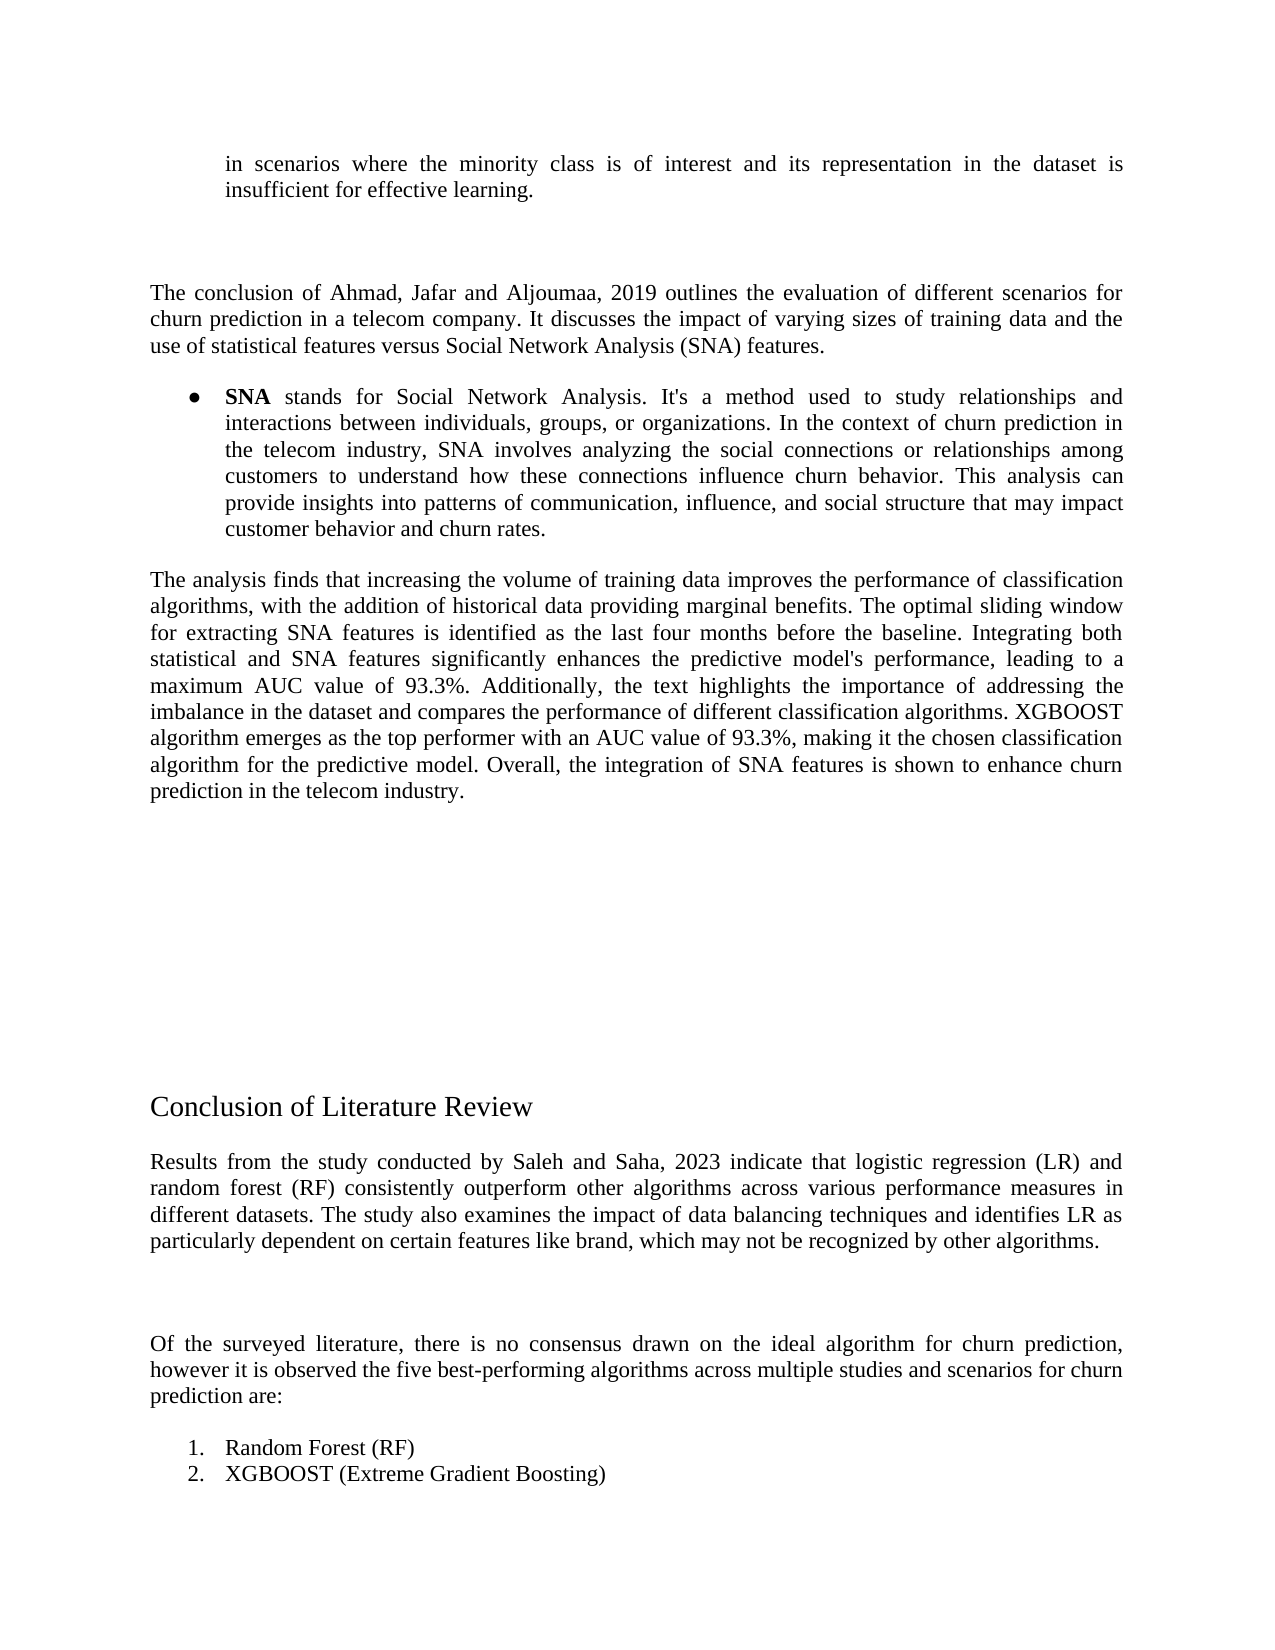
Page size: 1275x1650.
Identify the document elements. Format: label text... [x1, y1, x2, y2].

text The analysis finds that increasing the volume of training data improves the performance of classification algorithms, with the addition of historical data providing marginal benefits. The optimal sliding window for extracting SNA features is identified as the last four months before the baseline. Integrating both statistical and SNA features significantly enhances the predictive model's performance, leading to a maximum AUC value of 93.3%. Additionally, the text highlights the importance of addressing the imbalance in the dataset and compares the performance of different classification algorithms. XGBOOST algorithm emerges as the top performer with an AUC value of 93.3%, making it the chosen classification algorithm for the predictive model. Overall, the integration of SNA features is shown to enhance churn prediction in the telecom industry. [150, 566, 1125, 803]
list XGBOOST (Extreme Gradient Boosting) [187, 1460, 1125, 1487]
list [187, 150, 1125, 203]
list Random Forest (RF) [187, 1434, 1125, 1460]
text Results from the study conducted by Saleh and Saha, 2023 indicate that logistic regression (LR) and random forest (RF) consistently outperform other algorithms across various performance measures in different datasets. The study also examines the impact of data balancing techniques and identifies LR as particularly dependent on certain features like brand, which may not be recognized by other algorithms. [150, 1148, 1125, 1253]
subtitle Conclusion of Literature Review [150, 1089, 1125, 1123]
list SNA stands for Social Network Analysis. It's a method used to study relationships and interactions between individuals, groups, or organizations. In the context of churn prediction in the telecom industry, SNA involves analyzing the social connections or relationships among customers to understand how these connections influence churn behavior. This analysis can provide insights into patterns of communication, influence, and social structure that may impact customer behavior and churn rates. [187, 383, 1125, 541]
text The conclusion of Ahmad, Jafar and Aljoumaa, 2019 outlines the evaluation of different scenarios for churn prediction in a telecom company. It discusses the impact of varying sizes of training data and the use of statistical features versus Social Network Analysis (SNA) features. [150, 279, 1125, 358]
text Of the surveyed literature, there is no consensus drawn on the ideal algorithm for churn prediction, however it is observed the five best-performing algorithms across multiple studies and scenarios for churn prediction are: [150, 1330, 1125, 1409]
